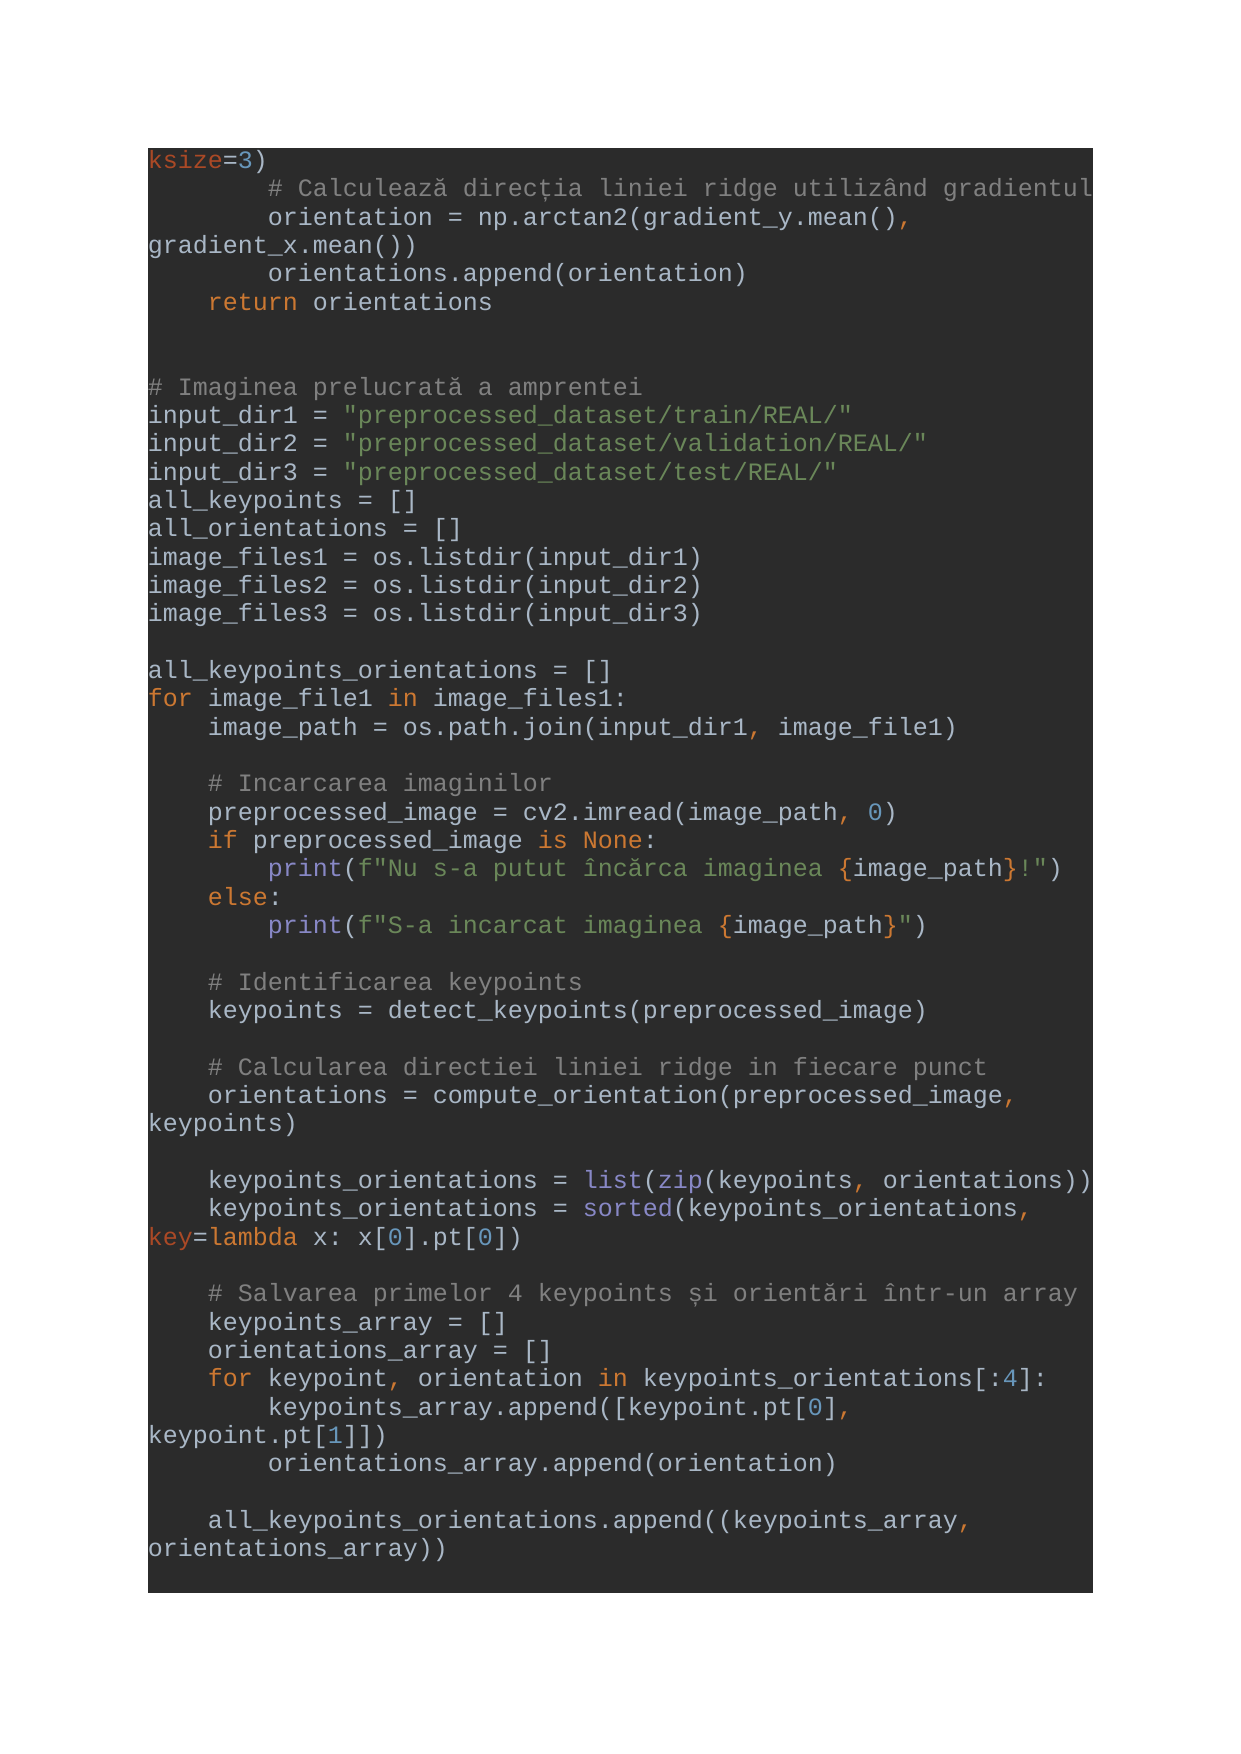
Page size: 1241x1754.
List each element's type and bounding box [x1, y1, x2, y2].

text [148, 148, 1093, 1593]
